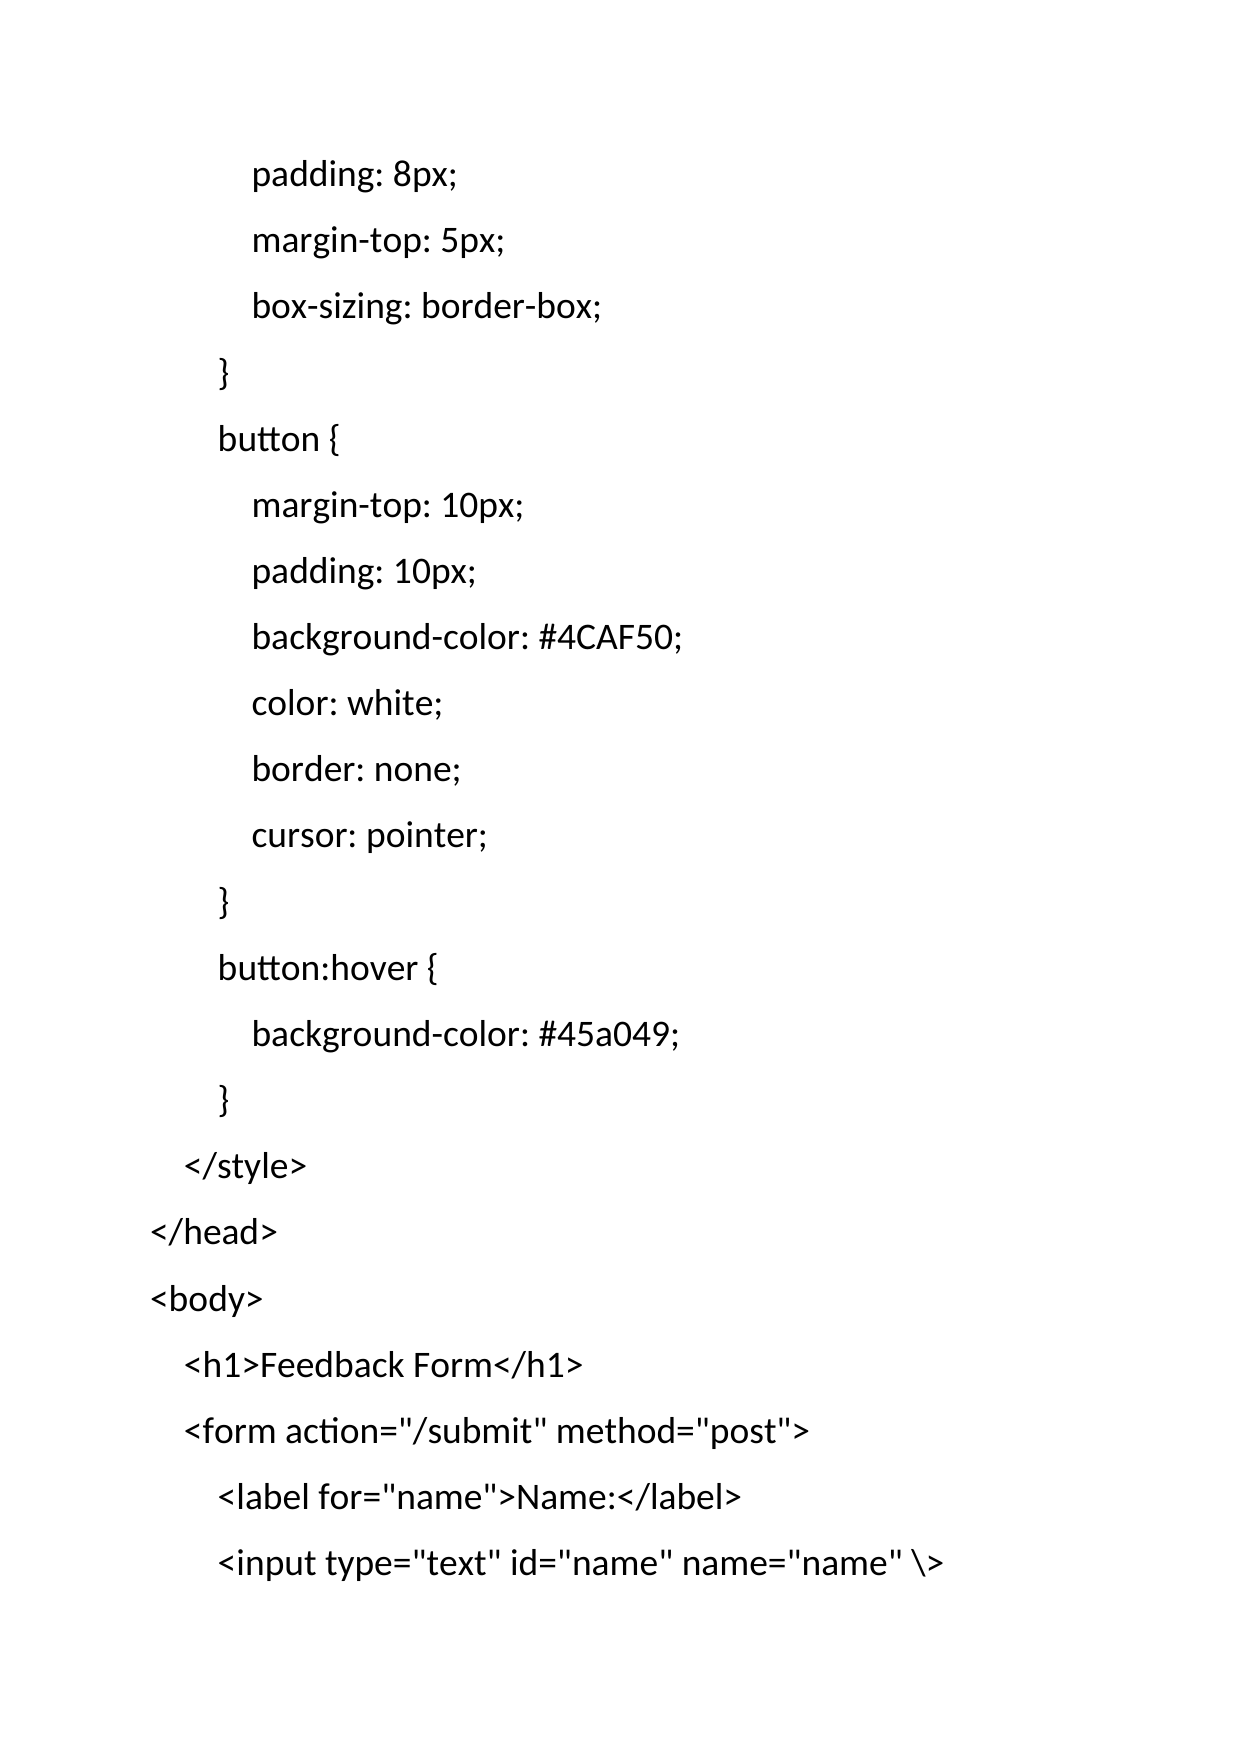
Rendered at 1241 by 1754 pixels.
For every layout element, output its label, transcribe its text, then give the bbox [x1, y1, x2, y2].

text <form action="/submit" method="post"> [150, 1407, 1090, 1453]
text cursor: pointer; [150, 811, 1090, 857]
text box-sizing: border-box; [150, 282, 1090, 328]
text <body> [150, 1274, 1090, 1320]
text } [150, 348, 1090, 394]
text button { [150, 414, 1090, 460]
text border: none; [150, 745, 1090, 791]
text </style> [150, 1142, 1090, 1188]
text </head> [150, 1208, 1090, 1254]
text button:hover { [150, 944, 1090, 989]
text padding: 10px; [150, 547, 1090, 593]
text background-color: #45a049; [150, 1010, 1090, 1056]
text <h1>Feedback Form</h1> [150, 1341, 1090, 1386]
text margin-top: 10px; [150, 481, 1090, 527]
text color: white; [150, 679, 1090, 725]
text } [150, 878, 1090, 923]
text margin-top: 5px; [150, 216, 1090, 262]
text background-color: #4CAF50; [150, 613, 1090, 659]
text } [150, 1076, 1090, 1122]
text padding: 8px; [150, 150, 1090, 196]
text <label for="name">Name:</label> [150, 1473, 1090, 1519]
text <input type="text" id="name" name="name" \> [150, 1539, 1090, 1585]
